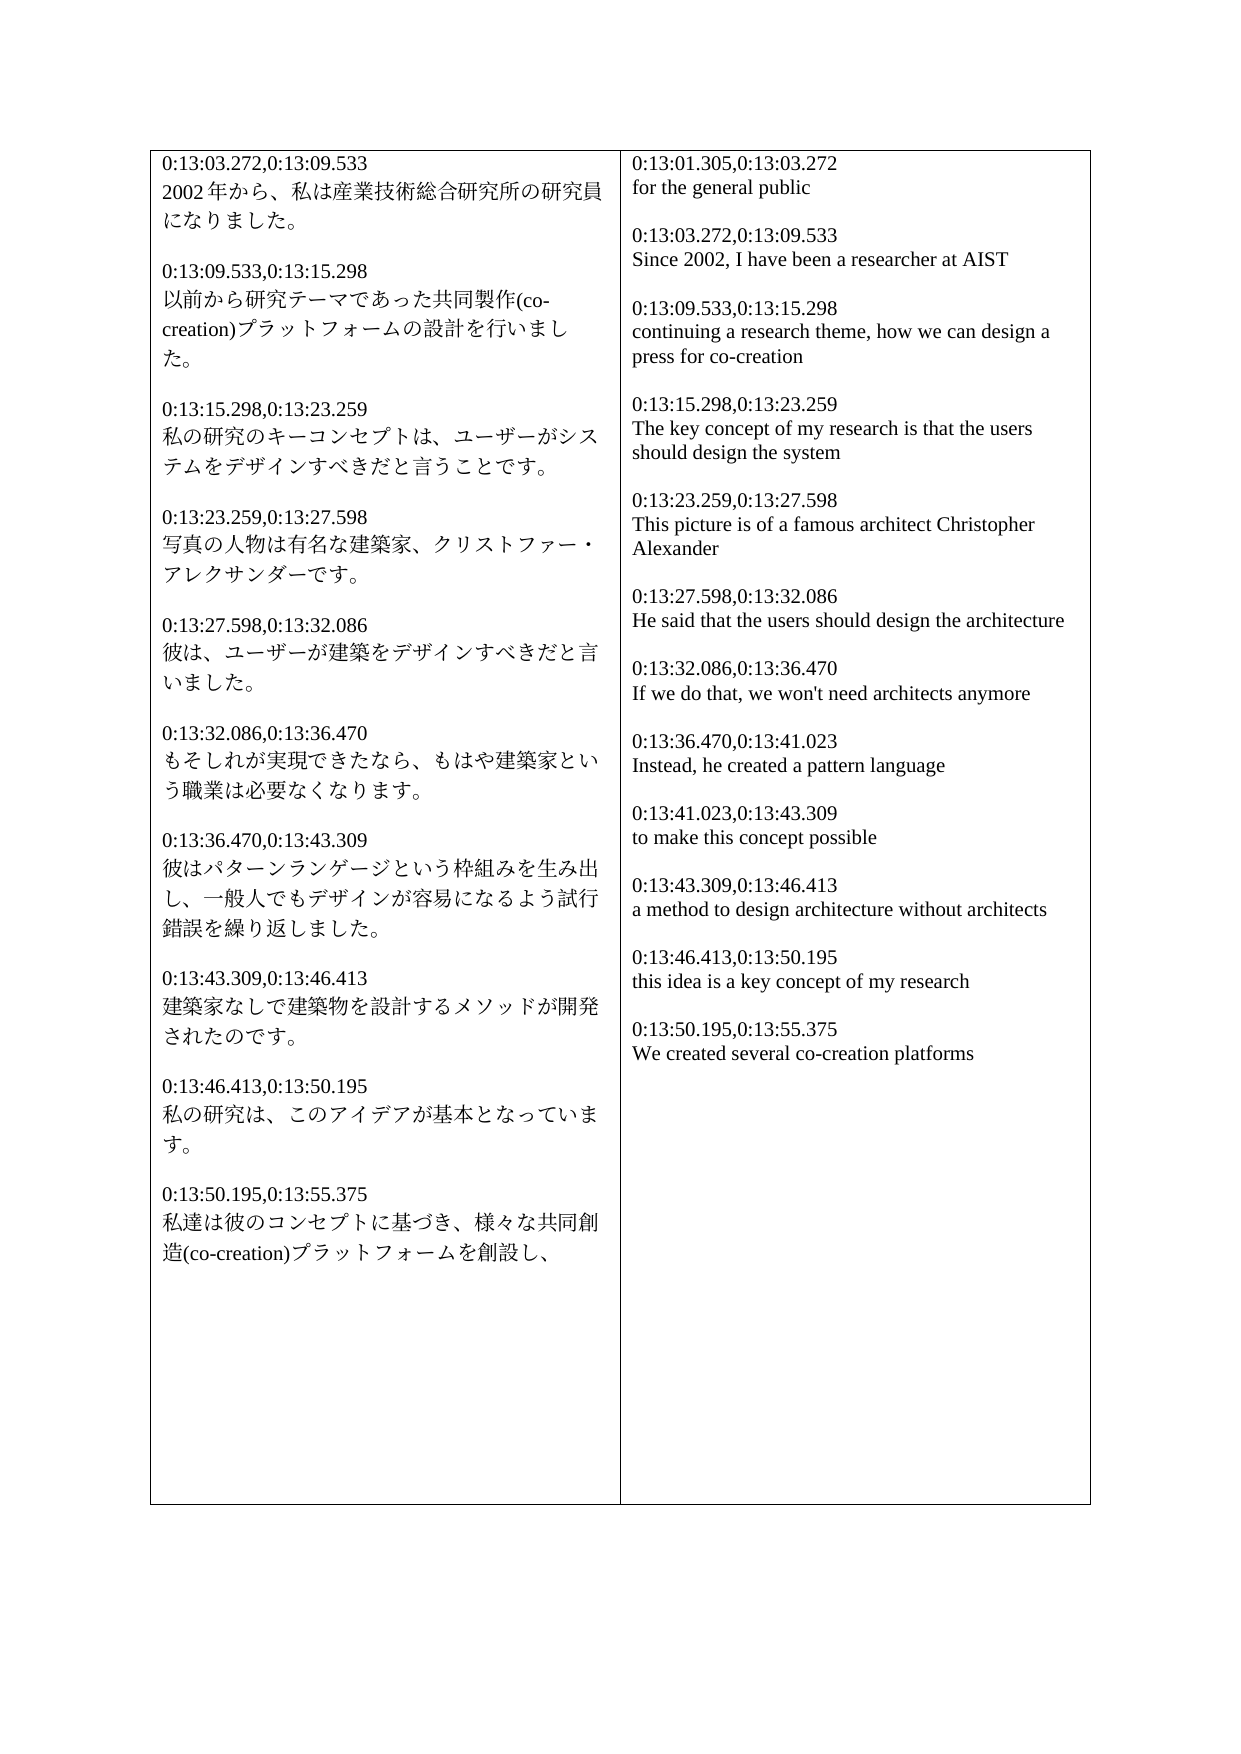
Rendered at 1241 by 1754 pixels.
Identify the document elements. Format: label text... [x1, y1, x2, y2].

table_header 0:13:01.305,0:13:03.272 for the general public 0:13:03.272,0:13:09.533 Since 2002, I have been a researcher at AIST 0:13:09.533,0:13:15.298 continuing a research theme, how we can design a press for co-creation 0:13:15.298,0:13:23.259 The key concept of my research is that the users should design the system 0:13:23.259,0:13:27.598 This picture is of a famous architect Christopher Alexander 0:13:27.598,0:13:32.086 He said that the users should design the architecture 0:13:32.086,0:13:36.470 If we do that, we won't need architects anymore 0:13:36.470,0:13:41.023 Instead, he created a pattern language 0:13:41.023,0:13:43.309 to make this concept possible 0:13:43.309,0:13:46.413 a method to design architecture without architects 0:13:46.413,0:13:50.195 this idea is a key concept of my research 0:13:50.195,0:13:55.375 We created several co-creation platforms [621, 151, 1090, 1504]
table_header 0:13:03.272,0:13:09.533 2002年から、私は産業技術総合研究所の研究員になりました。 0:13:09.533,0:13:15.298 以前から研究テーマであった共同製作(co-creation)プラットフォームの設計を行いました。 0:13:15.298,0:13:23.259 私の研究のキーコンセプトは、ユーザーがシステムをデザインすべきだと言うことです。 0:13:23.259,0:13:27.598 写真の人物は有名な建築家、クリストファー・アレクサンダーです。 0:13:27.598,0:13:32.086 彼は、ユーザーが建築をデザインすべきだと言いました。 0:13:32.086,0:13:36.470 もそしれが実現できたなら、もはや建築家という職業は必要なくなります。 0:13:36.470,0:13:43.309 彼はパターンランゲージという枠組みを生み出し、一般人でもデザインが容易になるよう試行錯誤を繰り返しました。 0:13:43.309,0:13:46.413 建築家なしで建築物を設計するメソッドが開発されたのです。 0:13:46.413,0:13:50.195 私の研究は、このアイデアが基本となっています。 0:13:50.195,0:13:55.375 私達は彼のコンセプトに基づき、様々な共同創造(co-creation)プラットフォームを創設し、 [151, 151, 620, 1504]
